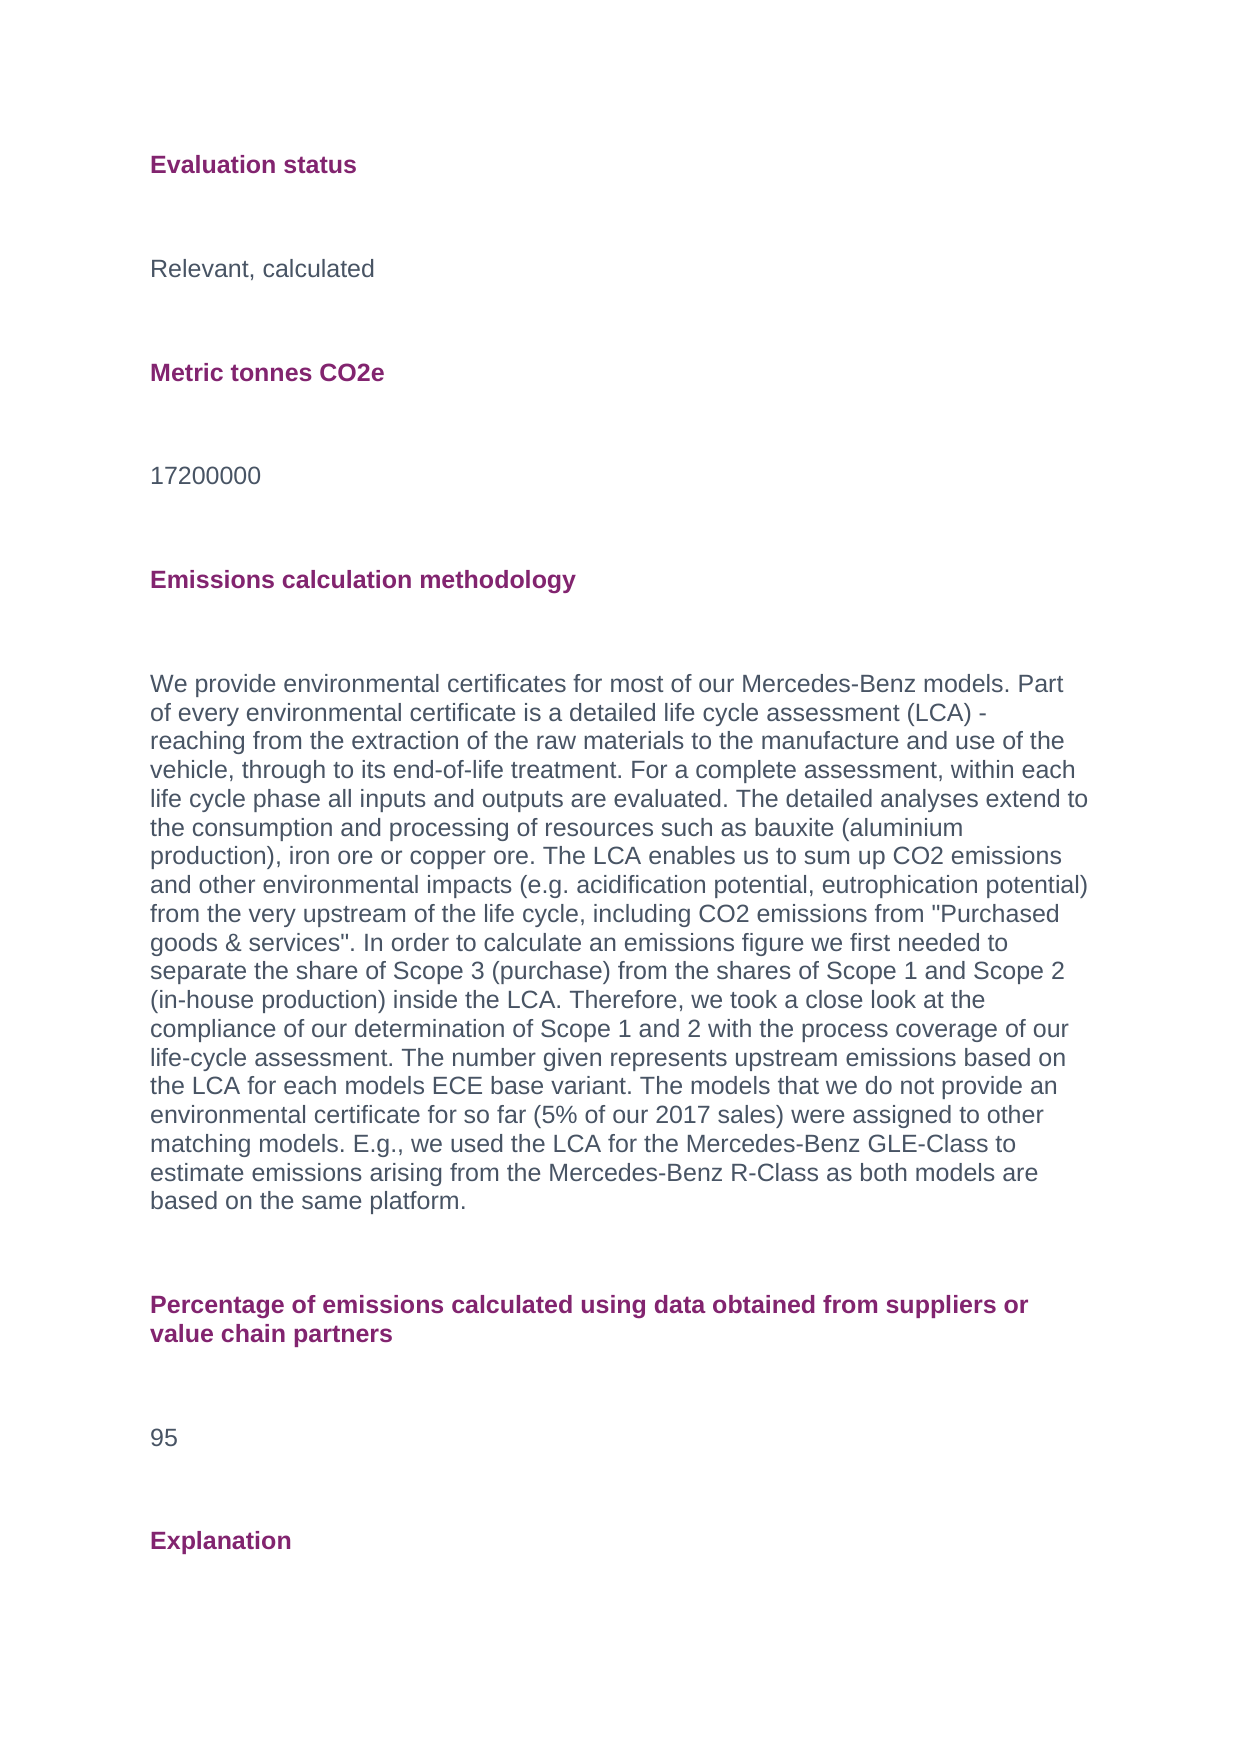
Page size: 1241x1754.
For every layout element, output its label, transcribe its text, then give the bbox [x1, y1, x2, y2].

text 17200000 [150, 461, 1090, 490]
text Relevant, calculated [150, 254, 1090, 282]
subtitle Explanation [150, 1526, 1090, 1555]
text 95 [150, 1422, 1090, 1451]
subtitle Evaluation status [150, 150, 1090, 179]
subtitle Emissions calculation methodology [150, 565, 1090, 594]
subtitle Percentage of emissions calculated using data obtained from suppliers or value chain partners [150, 1290, 1090, 1347]
text We provide environmental certificates for most of our Mercedes-Benz models. Part of every environmental certificate is a detailed life cycle assessment (LCA) - reaching from the extraction of the raw materials to the manufacture and use of the vehicle, through to its end-of-life treatment. For a complete assessment, within each life cycle phase all inputs and outputs are evaluated. The detailed analyses extend to the consumption and processing of resources such as bauxite (aluminium production), iron ore or copper ore. The LCA enables us to sum up CO2 emissions and other environmental impacts (e.g. acidification potential, eutrophication potential) from the very upstream of the life cycle, including CO2 emissions from "Purchased goods & services". In order to calculate an emissions figure we first needed to separate the share of Scope 3 (purchase) from the shares of Scope 1 and Scope 2 (in-house production) inside the LCA. Therefore, we took a close look at the compliance of our determination of Scope 1 and 2 with the process coverage of our life-cycle assessment. The number given represents upstream emissions based on the LCA for each models ECE base variant. The models that we do not provide an environmental certificate for so far (5% of our 2017 sales) were assigned to other matching models. E.g., we used the LCA for the Mercedes-Benz GLE-Class to estimate emissions arising from the Mercedes-Benz R-Class as both models are based on the same platform. [150, 669, 1090, 1215]
subtitle Metric tonnes CO2e [150, 357, 1090, 386]
